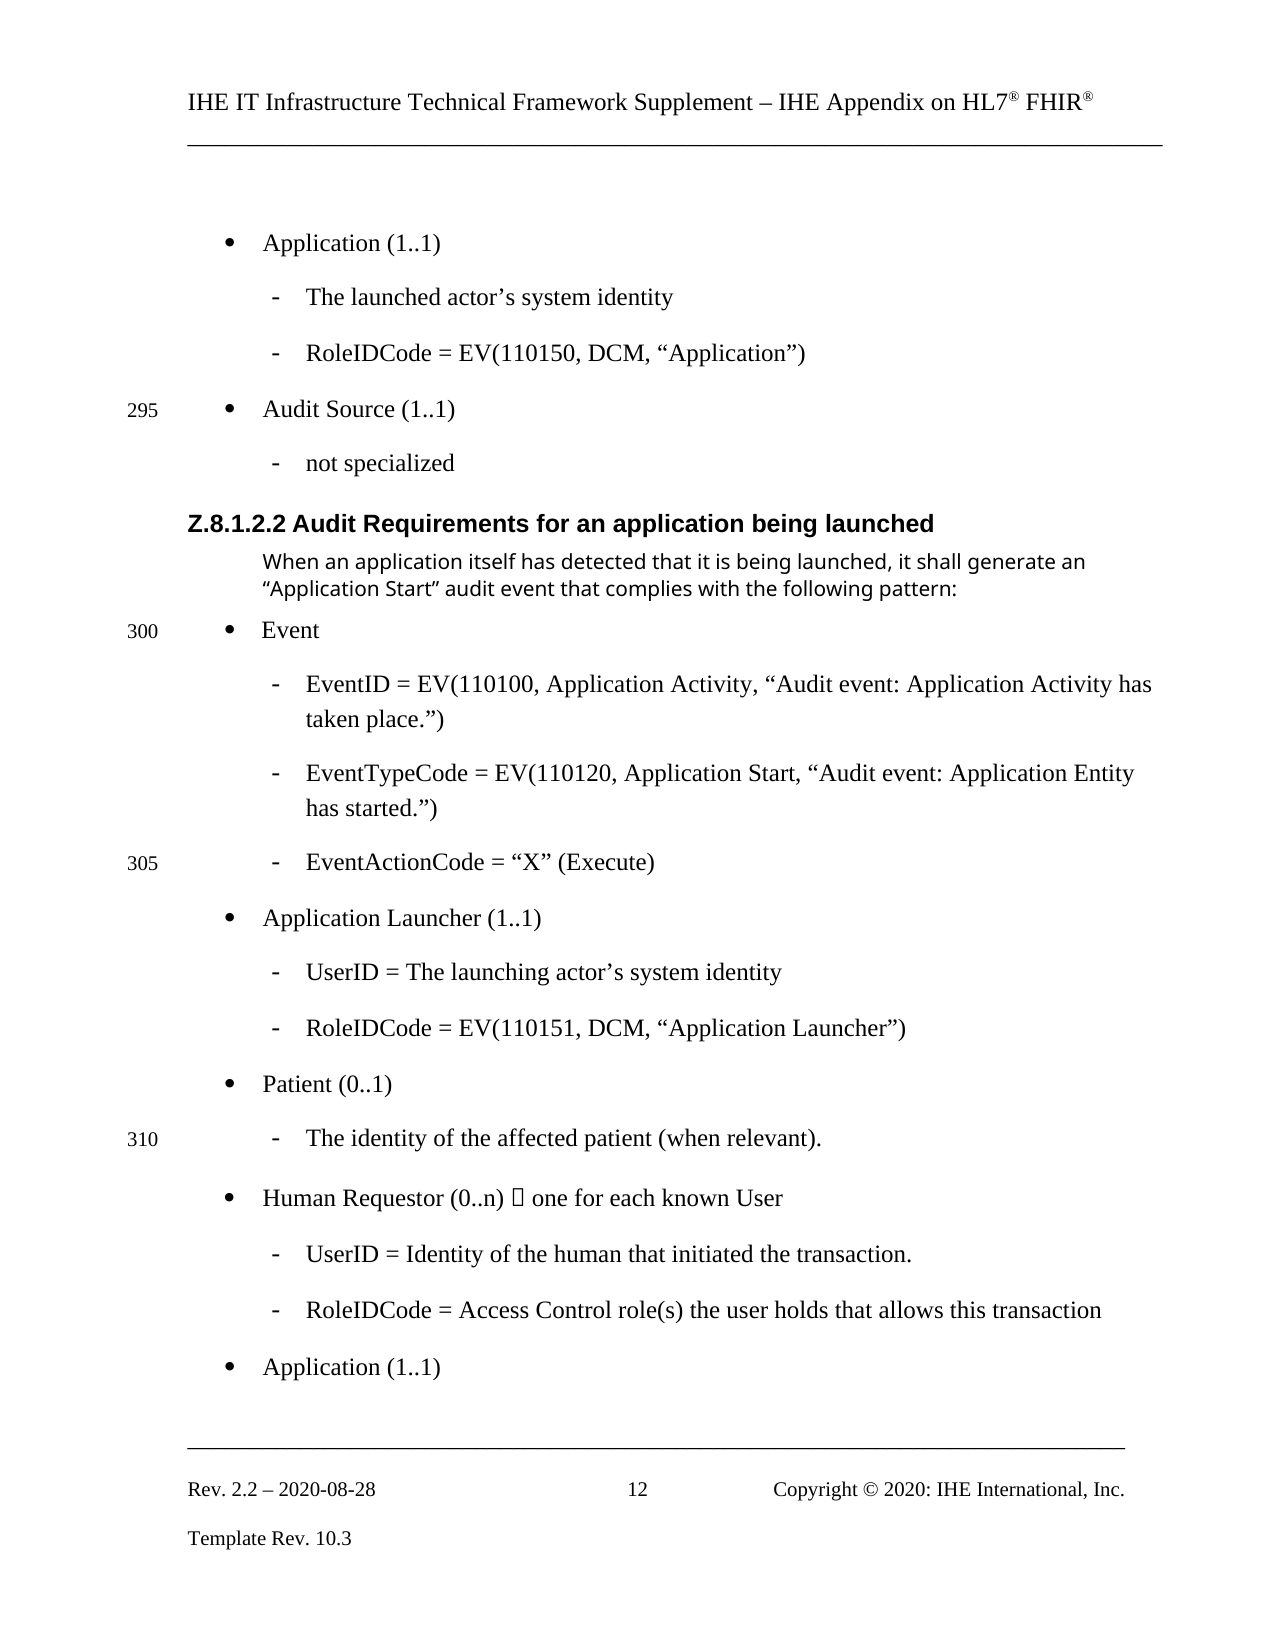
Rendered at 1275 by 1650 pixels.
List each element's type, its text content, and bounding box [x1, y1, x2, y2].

list not specialized [268, 448, 1162, 479]
list Human Requestor (0..n)  one for each known User [225, 1179, 1162, 1213]
list EventTypeCode = EV(110120, Application Start, “Audit event: Application Entity has started.”) [268, 758, 1162, 821]
list RoleIDCode = EV(110151, DCM, “Application Launcher”) [268, 1013, 1162, 1044]
list UserID = Identity of the human that initiated the transaction. [268, 1239, 1162, 1270]
subtitle Z.8.1.2.2 Audit Requirements for an application being launched [187, 509, 1162, 538]
list RoleIDCode = Access Control role(s) the user holds that allows this transaction [268, 1296, 1162, 1326]
list Application (1..1) [225, 228, 1162, 257]
list UserID = The launching actor’s system identity [268, 957, 1162, 987]
list The identity of the affected patient (when relevant). [268, 1123, 1162, 1154]
list Patient (0..1) [225, 1069, 1162, 1098]
list Audit Source (1..1) [225, 394, 1162, 423]
list Event [225, 615, 1162, 643]
list EventActionCode = “X” (Execute) [268, 847, 1162, 877]
list The launched actor’s system identity [268, 282, 1162, 313]
text When an application itself has detected that it is being launched, it shall generate an “Application Start” audit event that complies with the following pattern: [262, 548, 1162, 602]
list Application Launcher (1..1) [225, 903, 1162, 932]
list RoleIDCode = EV(110150, DCM, “Application”) [268, 338, 1162, 369]
list EventID = EV(110100, Application Activity, “Audit event: Application Activity has taken place.”) [268, 669, 1162, 732]
list Application (1..1) [225, 1352, 1162, 1381]
